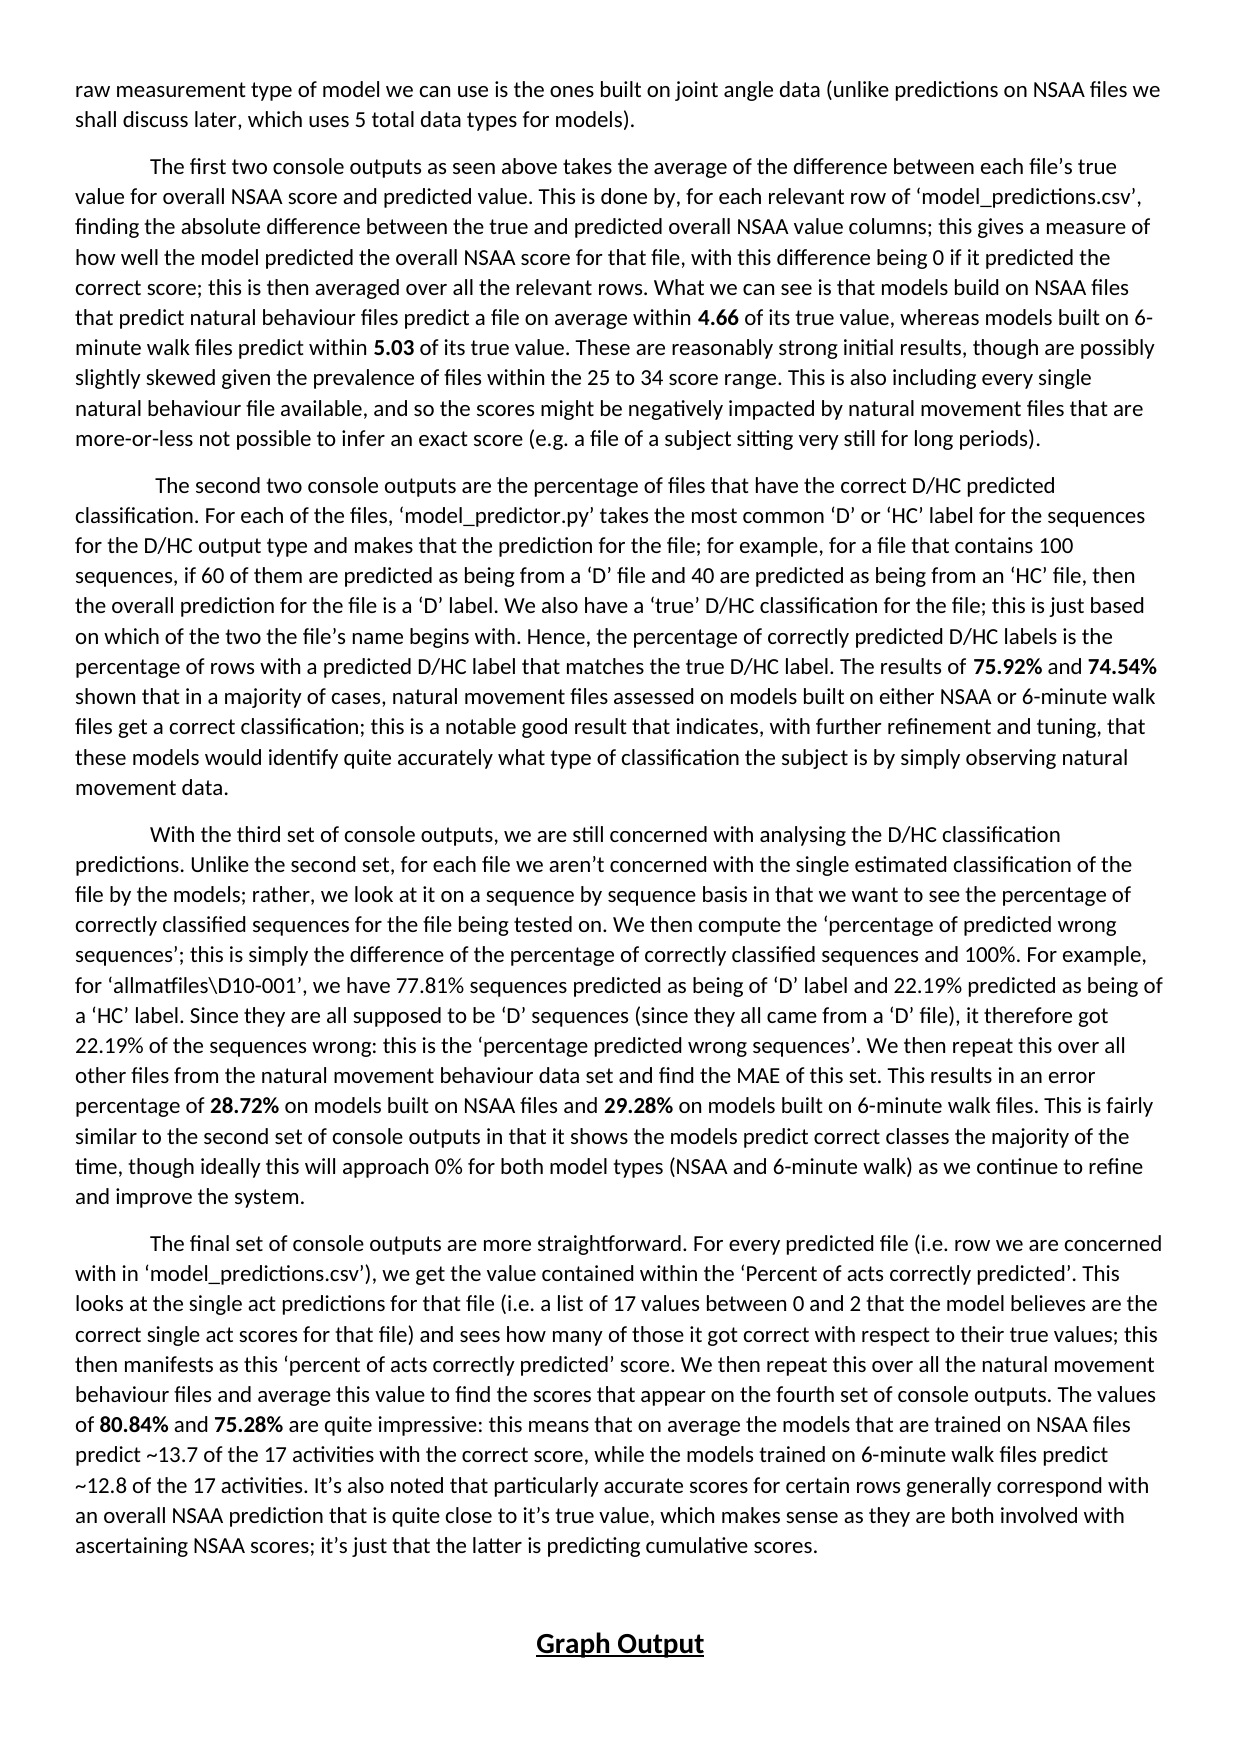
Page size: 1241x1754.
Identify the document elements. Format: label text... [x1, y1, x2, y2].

text The first two console outputs as seen above takes the average of the difference between each file’s true value for overall NSAA score and predicted value. This is done by, for each relevant row of ‘model_predictions.csv’, finding the absolute difference between the true and predicted overall NSAA value columns; this gives a measure of how well the model predicted the overall NSAA score for that file, with this difference being 0 if it predicted the correct score; this is then averaged over all the relevant rows. What we can see is that models build on NSAA files that predict natural behaviour files predict a file on average within 4.66 of its true value, whereas models built on 6-minute walk files predict within 5.03 of its true value. These are reasonably strong initial results, though are possibly slightly skewed given the prevalence of files within the 25 to 34 score range. This is also including every single natural behaviour file available, and so the scores might be negatively impacted by natural movement files that are more-or-less not possible to infer an exact score (e.g. a file of a subject sitting very still for long periods). [75, 152, 1165, 452]
text The second two console outputs are the percentage of files that have the correct D/HC predicted classification. For each of the files, ‘model_predictor.py’ takes the most common ‘D’ or ‘HC’ label for the sequences for the D/HC output type and makes that the prediction for the file; for example, for a file that contains 100 sequences, if 60 of them are predicted as being from a ‘D’ file and 40 are predicted as being from an ‘HC’ file, then the overall prediction for the file is a ‘D’ label. We also have a ‘true’ D/HC classification for the file; this is just based on which of the two the file’s name begins with. Hence, the percentage of correctly predicted D/HC labels is the percentage of rows with a predicted D/HC label that matches the true D/HC label. The results of 75.92% and 74.54% shown that in a majority of cases, natural movement files assessed on models built on either NSAA or 6-minute walk files get a correct classification; this is a notable good result that indicates, with further refinement and tuning, that these models would identify quite accurately what type of classification the subject is by simply observing natural movement data. [75, 471, 1165, 801]
text With the third set of console outputs, we are still concerned with analysing the D/HC classification predictions. Unlike the second set, for each file we aren’t concerned with the single estimated classification of the file by the models; rather, we look at it on a sequence by sequence basis in that we want to see the percentage of correctly classified sequences for the file being tested on. We then compute the ‘percentage of predicted wrong sequences’; this is simply the difference of the percentage of correctly classified sequences and 100%. For example, for ‘allmatfiles\D10-001’, we have 77.81% sequences predicted as being of ‘D’ label and 22.19% predicted as being of a ‘HC’ label. Since they are all supposed to be ‘D’ sequences (since they all came from a ‘D’ file), it therefore got 22.19% of the sequences wrong: this is the ‘percentage predicted wrong sequences’. We then repeat this over all other files from the natural movement behaviour data set and find the MAE of this set. This results in an error percentage of 28.72% on models built on NSAA files and 29.28% on models built on 6-minute walk files. This is fairly similar to the second set of console outputs in that it shows the models predict correct classes the majority of the time, though ideally this will approach 0% for both model types (NSAA and 6-minute walk) as we continue to refine and improve the system. [75, 820, 1165, 1210]
text The final set of console outputs are more straightforward. For every predicted file (i.e. row we are concerned with in ‘model_predictions.csv’), we get the value contained within the ‘Percent of acts correctly predicted’. This looks at the single act predictions for that file (i.e. a list of 17 values between 0 and 2 that the model believes are the correct single act scores for that file) and sees how many of those it got correct with respect to their true values; this then manifests as this ‘percent of acts correctly predicted’ score. We then repeat this over all the natural movement behaviour files and average this value to find the scores that appear on the fourth set of console outputs. The values of 80.84% and 75.28% are quite impressive: this means that on average the models that are trained on NSAA files predict ~13.7 of the 17 activities with the correct score, while the models trained on 6-minute walk files predict ~12.8 of the 17 activities. It’s also noted that particularly accurate scores for certain rows generally correspond with an overall NSAA prediction that is quite close to it’s true value, which makes sense as they are both involved with ascertaining NSAA scores; it’s just that the latter is predicting cumulative scores. [75, 1229, 1165, 1559]
text Graph Output [75, 1625, 1165, 1661]
